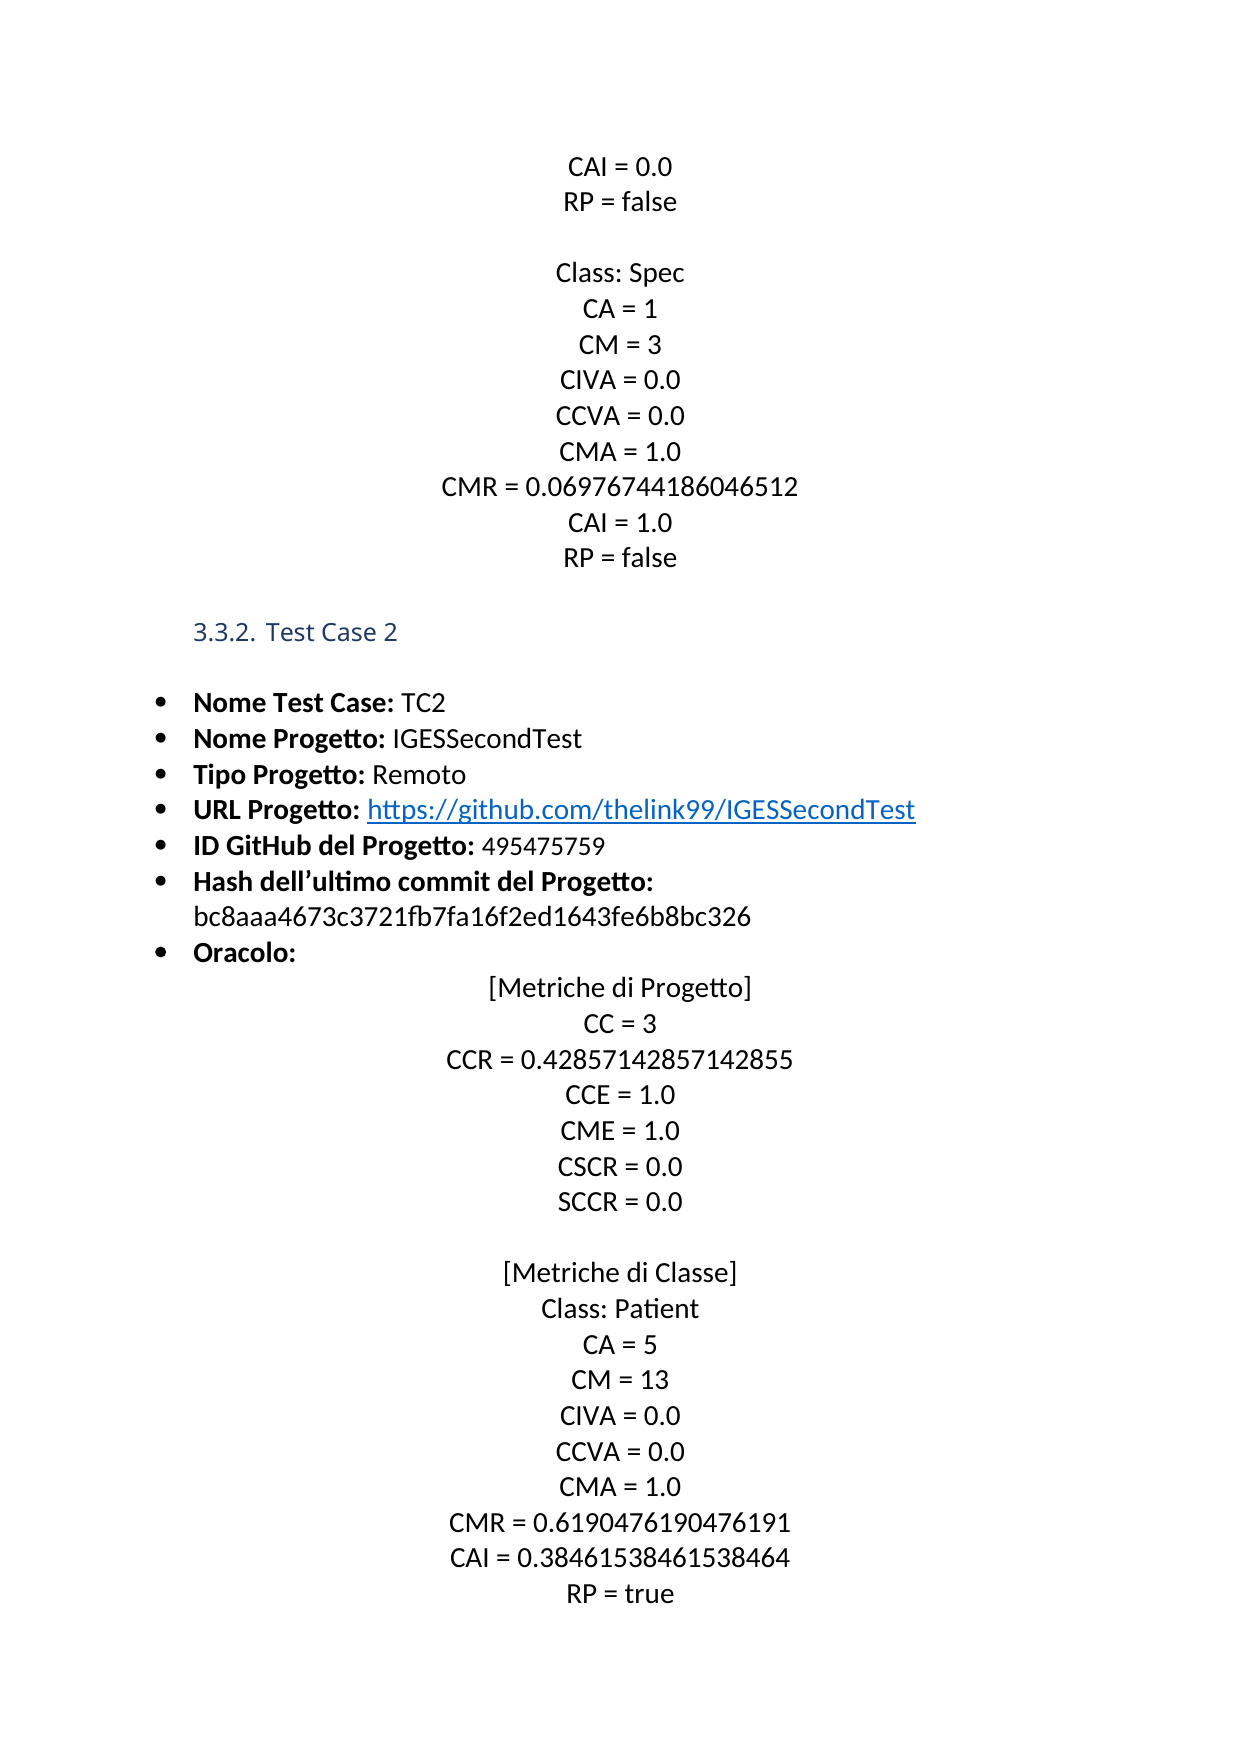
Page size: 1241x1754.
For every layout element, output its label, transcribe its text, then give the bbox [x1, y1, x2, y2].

text Class: Spec [118, 254, 1122, 290]
text Class: Patient [118, 1290, 1122, 1326]
subtitle Test Case 2 [193, 615, 1122, 649]
text CSCR = 0.0 [118, 1148, 1122, 1183]
text [Metriche di Progetto] [118, 969, 1122, 1005]
text CMR = 0.6190476190476191 [118, 1504, 1122, 1539]
text CCR = 0.42857142857142855 [118, 1041, 1122, 1076]
text SCCR = 0.0 [118, 1183, 1122, 1219]
text CMR = 0.06976744186046512 [118, 468, 1122, 504]
list Nome Progetto: IGESSecondTest [156, 720, 1122, 756]
text RP = true [118, 1575, 1122, 1611]
text CMA = 1.0 [118, 1468, 1122, 1504]
list Oracolo: [156, 934, 1122, 969]
text CCVA = 0.0 [118, 397, 1122, 433]
text CME = 1.0 [118, 1112, 1122, 1148]
text CAI = 0.38461538461538464 [118, 1539, 1122, 1575]
text CM = 13 [118, 1361, 1122, 1397]
text CMA = 1.0 [118, 433, 1122, 468]
list URL Progetto: https://github.com/thelink99/IGESSecondTest [156, 791, 1122, 827]
list Nome Test Case: TC2 [156, 684, 1122, 720]
text CAI = 1.0 [118, 504, 1122, 539]
list Hash dell’ultimo commit del Progetto: bc8aaa4673c3721fb7fa16f2ed1643fe6b8bc326 [156, 863, 1122, 934]
text CIVA = 0.0 [118, 361, 1122, 397]
text RP = false [118, 183, 1122, 219]
text CCVA = 0.0 [118, 1433, 1122, 1468]
text CCE = 1.0 [118, 1076, 1122, 1112]
text CM = 3 [118, 326, 1122, 361]
text [Metriche di Classe] [118, 1254, 1122, 1290]
text RP = false [118, 539, 1122, 575]
text CC = 3 [118, 1005, 1122, 1041]
list Tipo Progetto: Remoto [156, 756, 1122, 791]
list ID GitHub del Progetto: 495475759 [156, 827, 1122, 863]
text CA = 5 [118, 1326, 1122, 1361]
text CA = 1 [118, 290, 1122, 326]
text CIVA = 0.0 [118, 1397, 1122, 1433]
text CAI = 0.0 [118, 148, 1122, 183]
